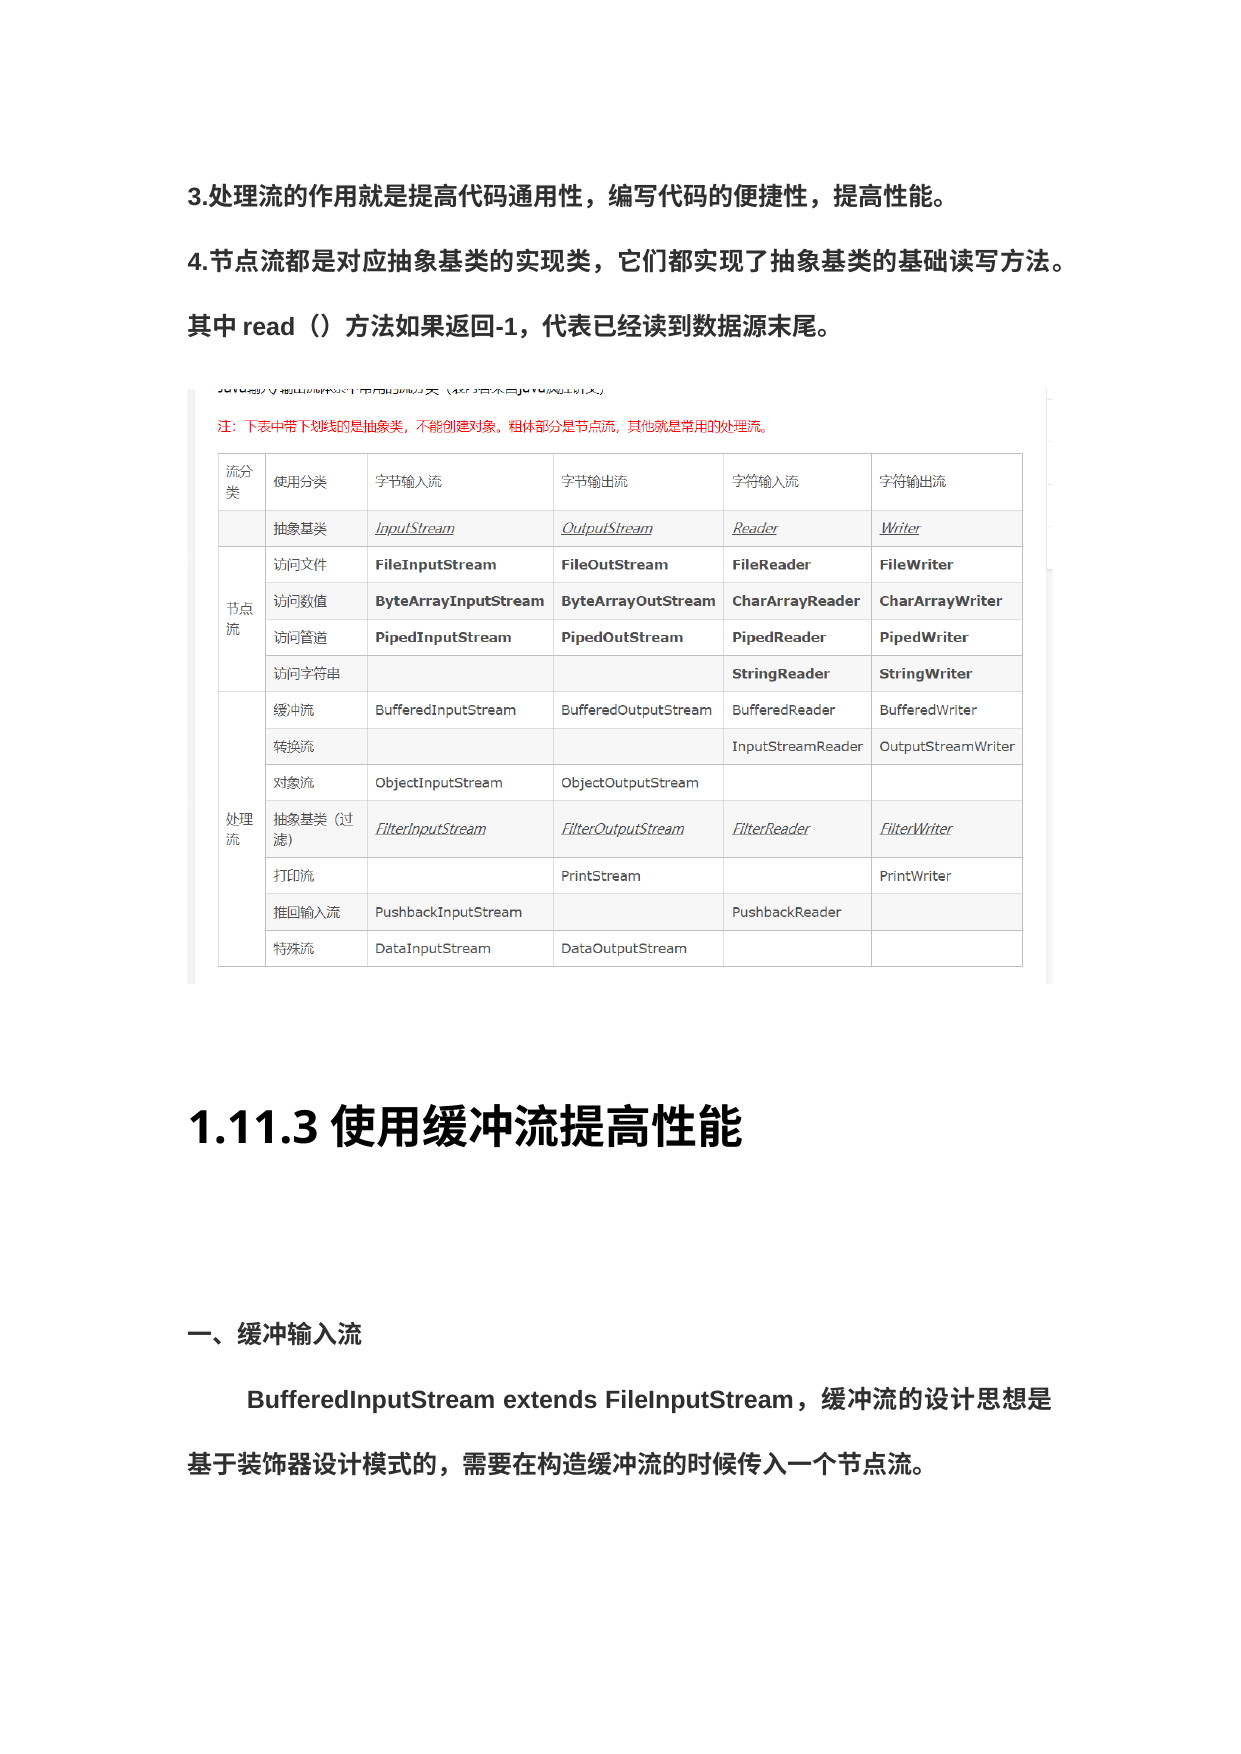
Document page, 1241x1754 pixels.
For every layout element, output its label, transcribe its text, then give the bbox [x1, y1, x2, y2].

picture [187, 389, 1053, 984]
text 一、缓冲输入流 [187, 1301, 1053, 1366]
subtitle 1.11.3 使用缓冲流提高性能 [187, 1075, 1053, 1172]
text BufferedInputStream extends FileInputStream，缓冲流的设计思想是基于装饰器设计模式的，需要在构造缓冲流的时候传入一个节点流。 [187, 1366, 1053, 1496]
text 4.节点流都是对应抽象基类的实现类，它们都实现了抽象基类的基础读写方法。其中read（）方法如果返回-1，代表已经读到数据源末尾。 [187, 227, 1053, 357]
text 3.处理流的作用就是提高代码通用性，编写代码的便捷性，提高性能。 [187, 162, 1053, 227]
